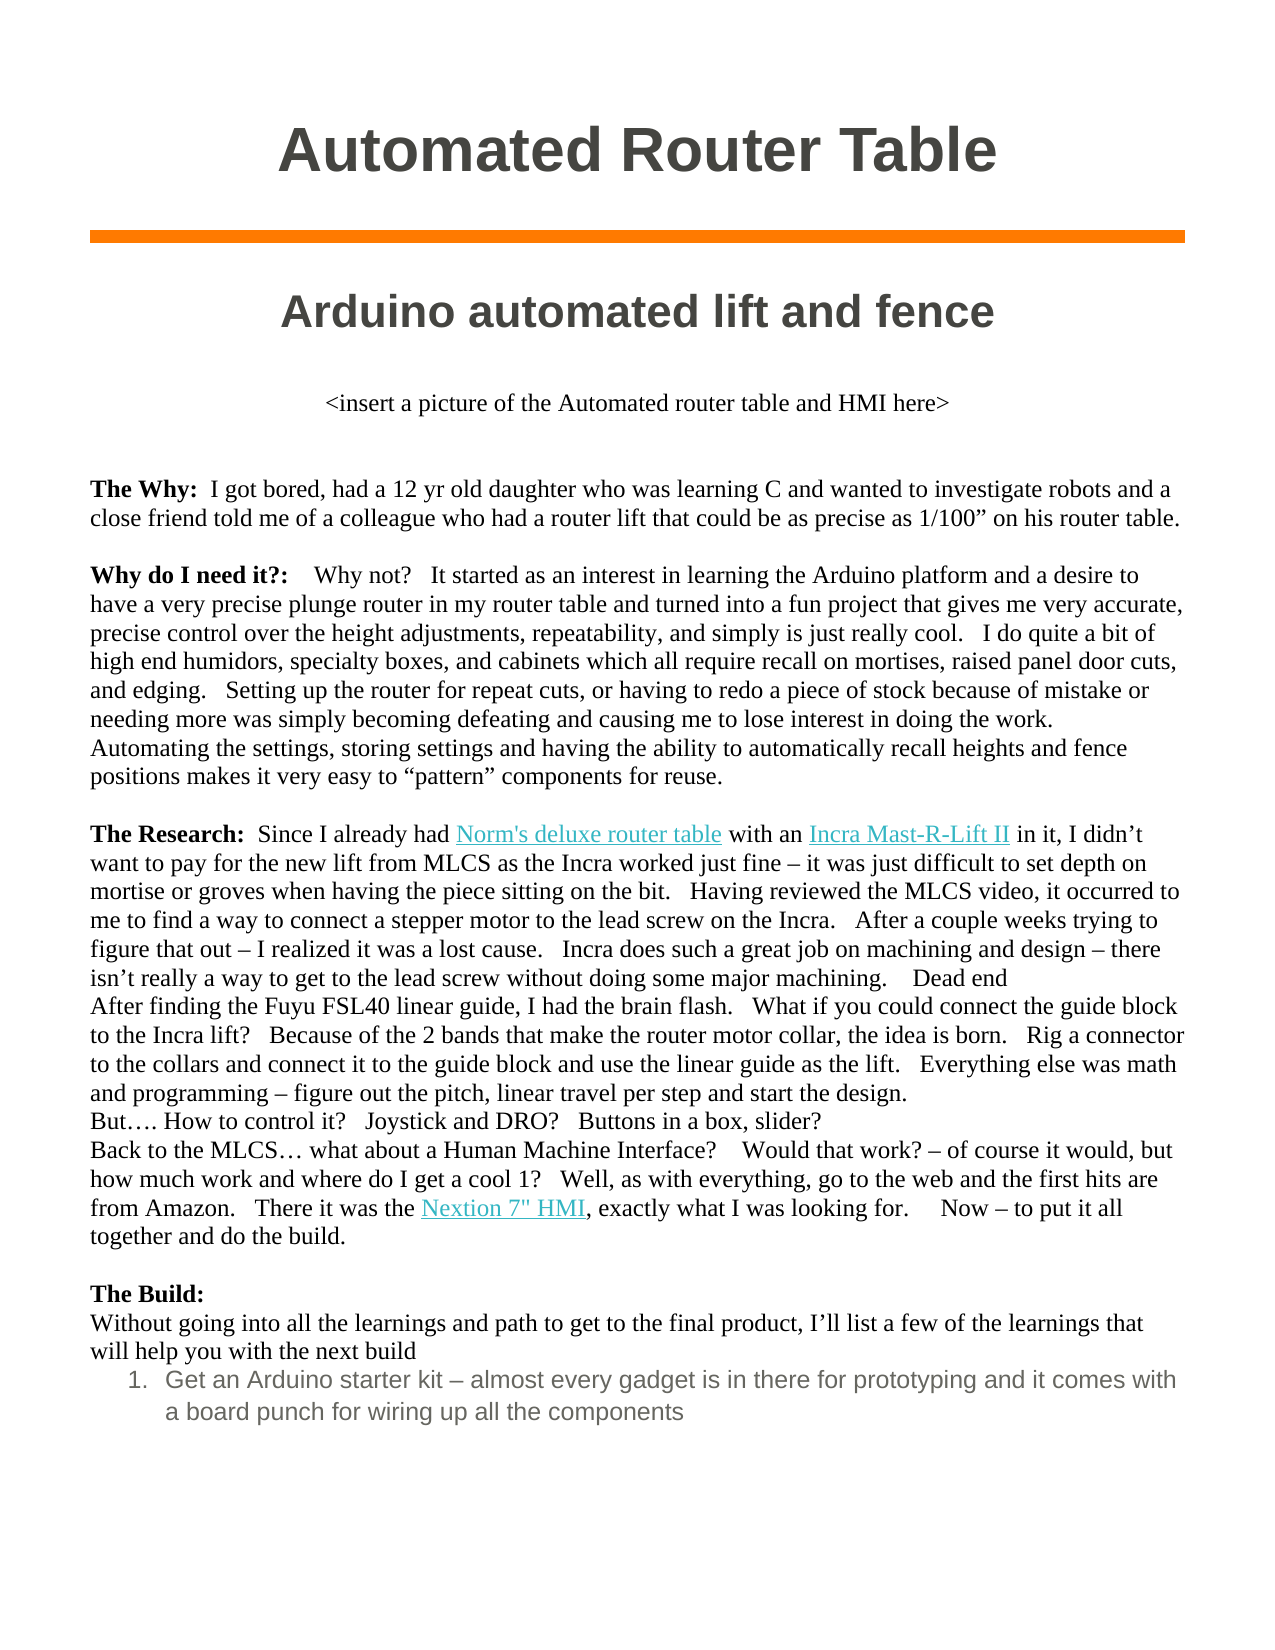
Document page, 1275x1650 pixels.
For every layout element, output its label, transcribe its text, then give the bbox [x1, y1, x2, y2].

list Get an Arduino starter kit – almost every gadget is in there for prototyping and it comes with a board punch for wiring up all the components [127, 1365, 1185, 1426]
text Back to the MLCS… what about a Human Machine Interface? Would that work? – of course it would, but how much work and where do I get a cool 1? Well, as with everything, go to the web and the first hits are from Amazon. There it was the Nextion 7" HMI, exactly what I was looking for. Now – to put it all together and do the build. [90, 1135, 1185, 1250]
text Why do I need it?: Why not? It started as an interest in learning the Arduino platform and a desire to have a very precise plunge router in my router table and turned into a fun project that gives me very accurate, precise control over the height adjustments, repeatability, and simply is just really cool. I do quite a bit of high end humidors, specialty boxes, and cabinets which all require recall on mortises, raised panel door cuts, and edging. Setting up the router for repeat cuts, or having to redo a piece of stock because of mistake or needing more was simply becoming defeating and causing me to lose interest in doing the work. Automating the settings, storing settings and having the ability to automatically recall heights and fence positions makes it very easy to “pattern” components for reuse. [90, 560, 1185, 790]
text The Build: [90, 1279, 1185, 1308]
title Automated Router Table [90, 112, 1185, 230]
subtitle Arduino automated lift and fence [90, 284, 1185, 337]
text But…. How to control it? Joystick and DRO? Buttons in a box, slider? [90, 1106, 1185, 1135]
text Without going into all the learnings and path to get to the final product, I’ll list a few of the learnings that will help you with the next build [90, 1308, 1185, 1365]
text After finding the Fuyu FSL40 linear guide, I had the brain flash. What if you could connect the guide block to the Incra lift? Because of the 2 bands that make the router motor collar, the idea is born. Rig a connector to the collars and connect it to the guide block and use the linear guide as the lift. Everything else was math and programming – figure out the pitch, linear travel per step and start the design. [90, 991, 1185, 1106]
text The Why: I got bored, had a 12 yr old daughter who was learning C and wanted to investigate robots and a close friend told me of a colleague who had a router lift that could be as precise as 1/100” on his router table. [90, 474, 1185, 531]
text <insert a picture of the Automated router table and HMI here> [90, 388, 1185, 416]
text The Research: Since I already had Norm's deluxe router table with an Incra Mast-R-Lift II in it, I didn’t want to pay for the new lift from MLCS as the Incra worked just fine – it was just difficult to set depth on mortise or groves when having the piece sitting on the bit. Having reviewed the MLCS video, it occurred to me to find a way to connect a stepper motor to the lead screw on the Incra. After a couple weeks trying to figure that out – I realized it was a lost cause. Incra does such a great job on machining and design – there isn’t really a way to get to the lead screw without doing some major machining. Dead end [90, 819, 1185, 991]
